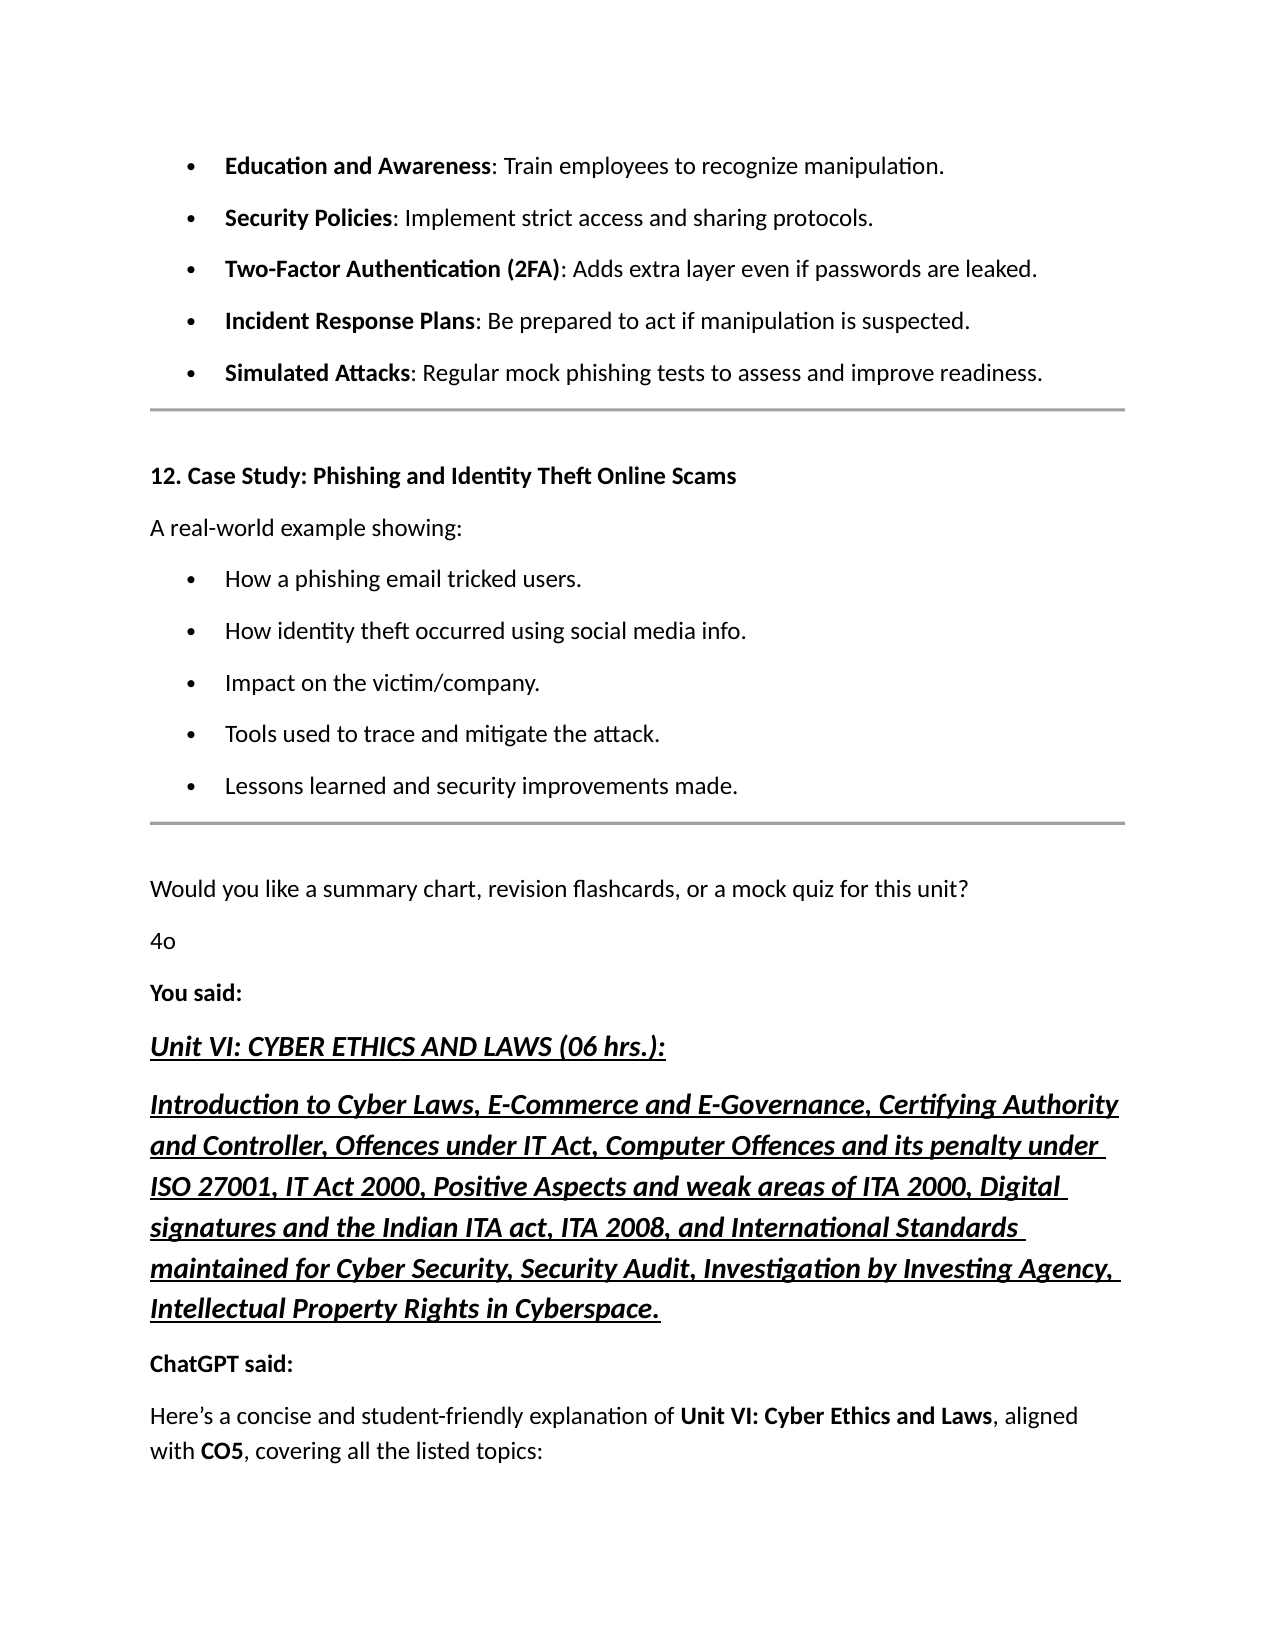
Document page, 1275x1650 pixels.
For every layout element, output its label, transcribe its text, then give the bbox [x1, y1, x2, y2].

list Incident Response Plans: Be prepared to act if manipulation is suspected. [187, 305, 1125, 336]
list Impact on the victim/company. [187, 667, 1125, 697]
text 4o [150, 925, 1125, 956]
list How identity theft occurred using social media info. [187, 615, 1125, 646]
list Lessons learned and security improvements made. [187, 770, 1125, 801]
text Here’s a concise and student-friendly explanation of Unit VI: Cyber Ethics and Laws, aligned with CO5, covering all the listed topics: [150, 1400, 1125, 1465]
list Security Policies: Implement strict access and sharing protocols. [187, 202, 1125, 232]
list Simulated Attacks: Regular mock phishing tests to assess and improve readiness. [187, 357, 1125, 387]
text Would you like a summary chart, revision flashcards, or a mock quiz for this unit? [150, 873, 1125, 904]
text ChatGPT said: [150, 1348, 1125, 1379]
list Tools used to trace and mitigate the attack. [187, 718, 1125, 749]
text Introduction to Cyber Laws, E-Commerce and E-Governance, Certifying Authority and Controller, Offences under IT Act, Computer Offences and its penalty under ISO 27001, IT Act 2000, Positive Aspects and weak areas of ITA 2000, Digital signatures and the Indian ITA act, ITA 2008, and International Standards maintained for Cyber Security, Security Audit, Investigation by Investing Agency, Intellectual Property Rights in Cyberspace. [150, 1086, 1125, 1326]
list Education and Awareness: Train employees to recognize manipulation. [187, 150, 1125, 181]
list Two-Factor Authentication (2FA): Adds extra layer even if passwords are leaked. [187, 253, 1125, 284]
text You said: [150, 977, 1125, 1007]
list How a phishing email tricked users. [187, 563, 1125, 594]
text 12. Case Study: Phishing and Identity Theft Online Scams [150, 460, 1125, 491]
text A real-world example showing: [150, 512, 1125, 542]
text Unit VI: CYBER ETHICS AND LAWS (06 hrs.): [150, 1028, 1125, 1064]
